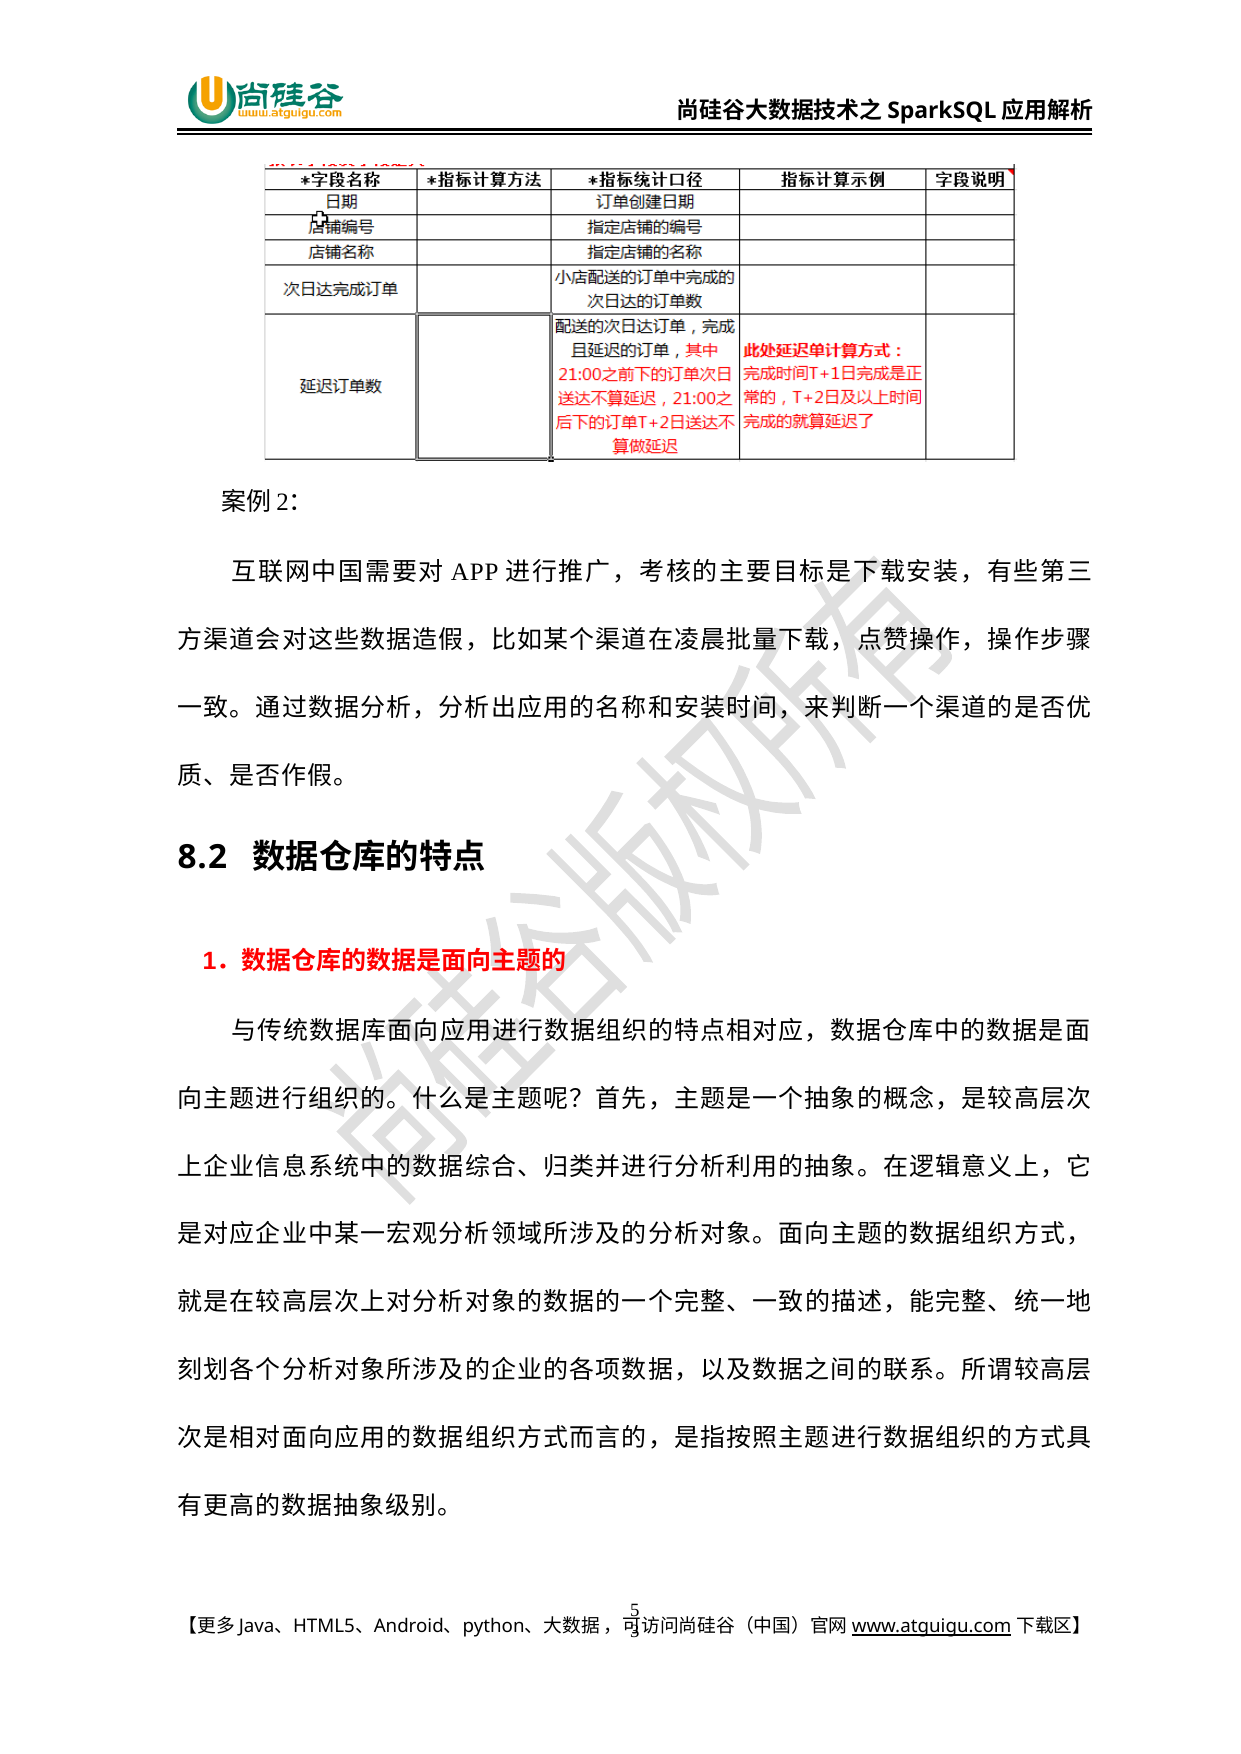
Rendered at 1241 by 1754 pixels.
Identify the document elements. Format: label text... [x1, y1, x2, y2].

picture [264, 164, 1018, 462]
text 1．数据仓库的数据是面向主题的 [202, 924, 1092, 992]
subtitle 数据仓库的特点 [177, 820, 1092, 888]
picture [177, 68, 362, 128]
text 互联网中国需要对APP进行推广，考核的主要目标是下载安装，有些第三方渠道会对这些数据造假，比如某个渠道在凌晨批量下载，点赞操作，操作步骤一致。通过数据分析，分析出应用的名称和安装时间，来判断一个渠道的是否优质、是否作假。 [177, 536, 1092, 807]
text 与传统数据库面向应用进行数据组织的特点相对应，数据仓库中的数据是面向主题进行组织的。什么是主题呢？首先，主题是一个抽象的概念，是较高层次上企业信息系统中的数据综合、归类并进行分析利用的抽象。在逻辑意义上，它是对应企业中某一宏观分析领域所涉及的分析对象。面向主题的数据组织方式，就是在较高层次上对分析对象的数据的一个完整、一致的描述，能完整、统一地刻划各个分析对象所涉及的企业的各项数据，以及数据之间的联系。所谓较高层次是相对面向应用的数据组织方式而言的，是指按照主题进行数据组织的方式具有更高的数据抽象级别。 [177, 994, 1092, 1538]
text 案例2： [177, 466, 1092, 533]
